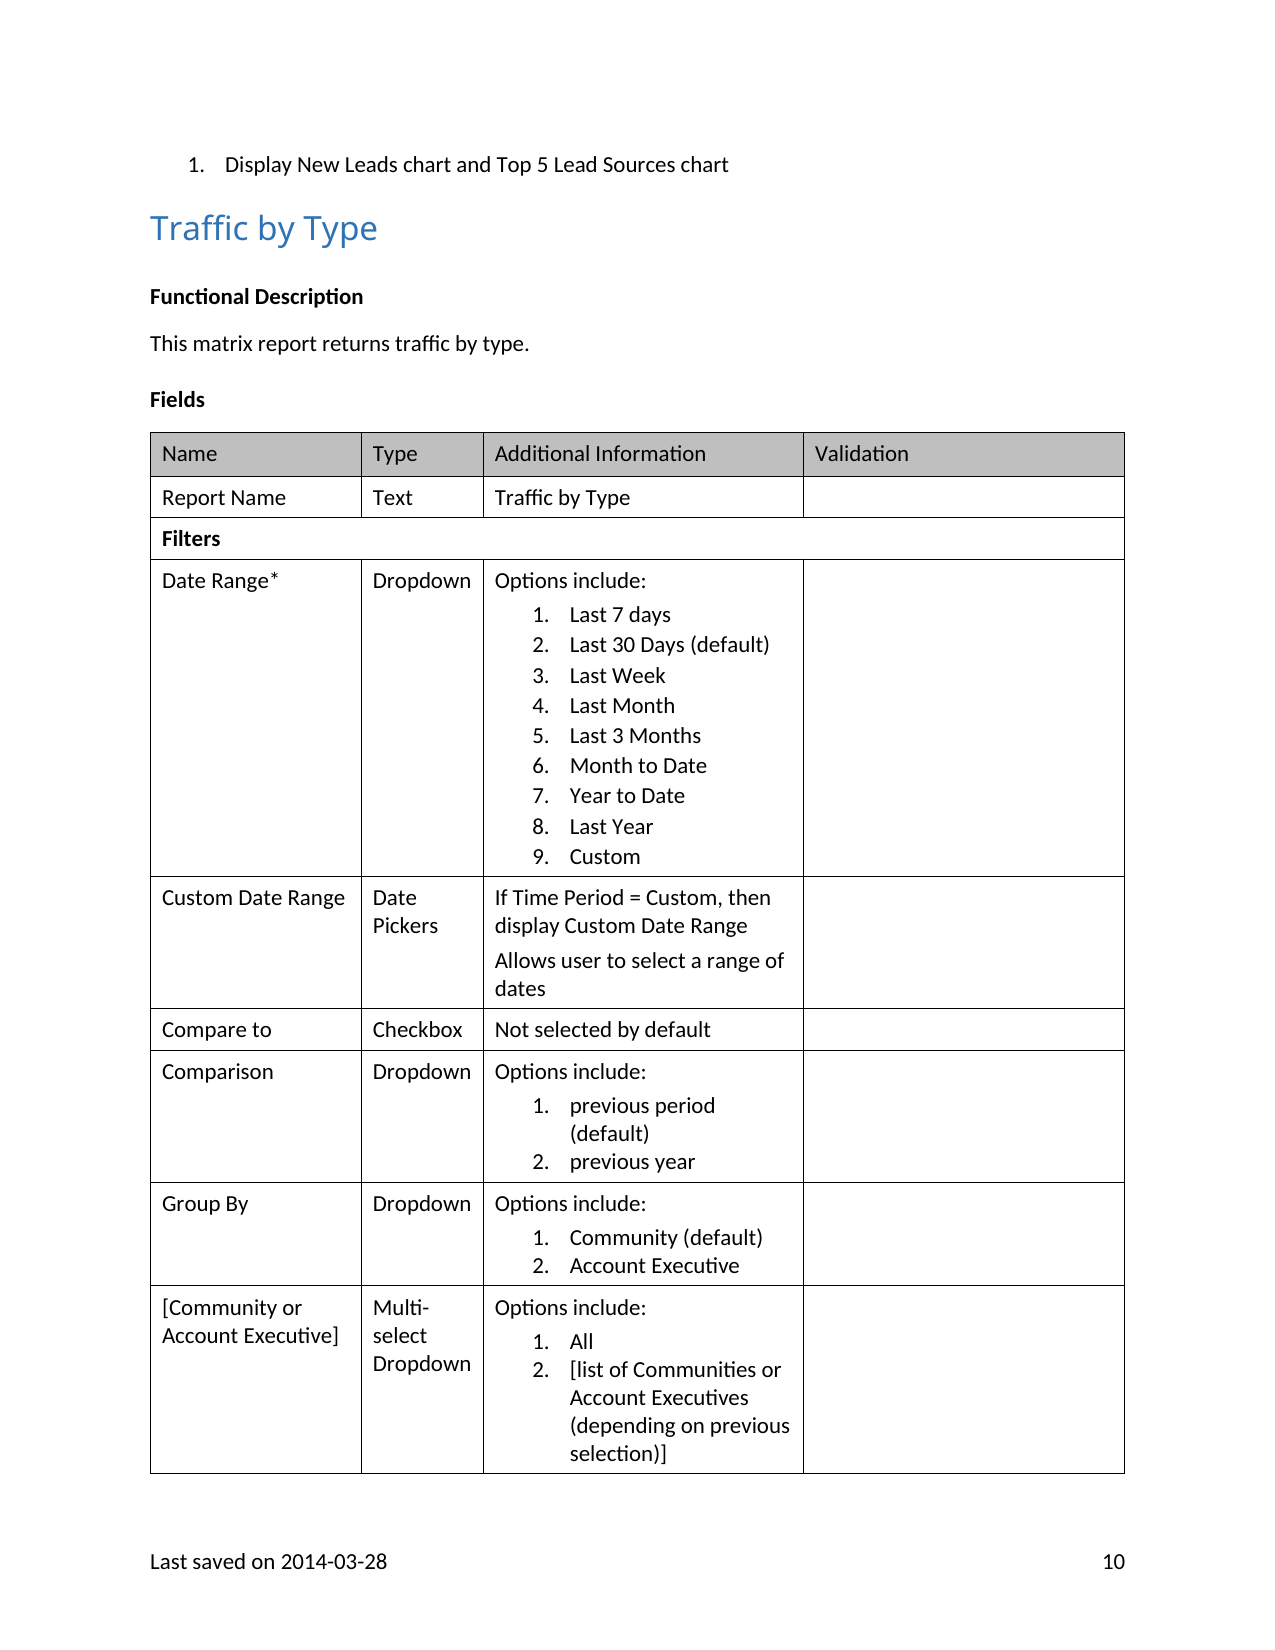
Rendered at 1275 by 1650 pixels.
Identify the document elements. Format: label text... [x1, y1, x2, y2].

table_cell Traffic by Type [484, 477, 803, 517]
table_cell Options include: Last 7 days Last 30 Days (default) Last Week Last Month Last 3 Months Month to Date Year to Date Last Year Custom [484, 560, 803, 876]
table_cell Options include: Community (default) Account Executive [484, 1183, 803, 1285]
table_cell Options include: previous period (default) previous year [484, 1051, 803, 1182]
table_cell Checkbox [362, 1009, 483, 1050]
table_cell Dropdown [362, 1051, 483, 1182]
table_cell Dropdown [362, 560, 483, 876]
table_cell Dropdown [362, 1183, 483, 1285]
table_cell Group By [151, 1183, 361, 1285]
table_cell Date Pickers [362, 877, 483, 1008]
table_cell [Community or Account Executive] [151, 1286, 361, 1473]
table_cell [804, 560, 1124, 876]
table_cell Report Name [151, 477, 361, 517]
table_cell [804, 1051, 1124, 1182]
text Functional Description [150, 282, 1125, 310]
table_cell Comparison [151, 1051, 361, 1182]
table_header Type [362, 433, 483, 476]
table_cell [804, 477, 1124, 517]
table_cell [804, 1183, 1124, 1285]
table_cell Text [362, 477, 483, 517]
table_cell [804, 1009, 1124, 1050]
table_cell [362, 1286, 483, 1473]
table_header Validation [804, 433, 1124, 476]
table_cell If Time Period = Custom, then display Custom Date Range Allows user to select a range of dates [484, 877, 803, 1008]
table_cell Compare to [151, 1009, 361, 1050]
subtitle Traffic by Type [150, 205, 1125, 251]
text Fields [150, 385, 1125, 413]
table_cell Date Range* [151, 560, 361, 876]
table_cell Custom Date Range [151, 877, 361, 1008]
list Display New Leads chart and Top 5 Lead Sources chart [187, 150, 1125, 178]
table_cell Not selected by default [484, 1009, 803, 1050]
table_cell Filters [151, 518, 1124, 559]
table_header Additional Information [484, 433, 803, 476]
table_header Name [151, 433, 361, 476]
table_cell [804, 877, 1124, 1008]
text This matrix report returns traffic by type. [150, 329, 1125, 357]
table_cell Options include: All [list of Communities or Account Executives (depending on previous selection)] [484, 1286, 803, 1473]
table_cell [804, 1286, 1124, 1473]
